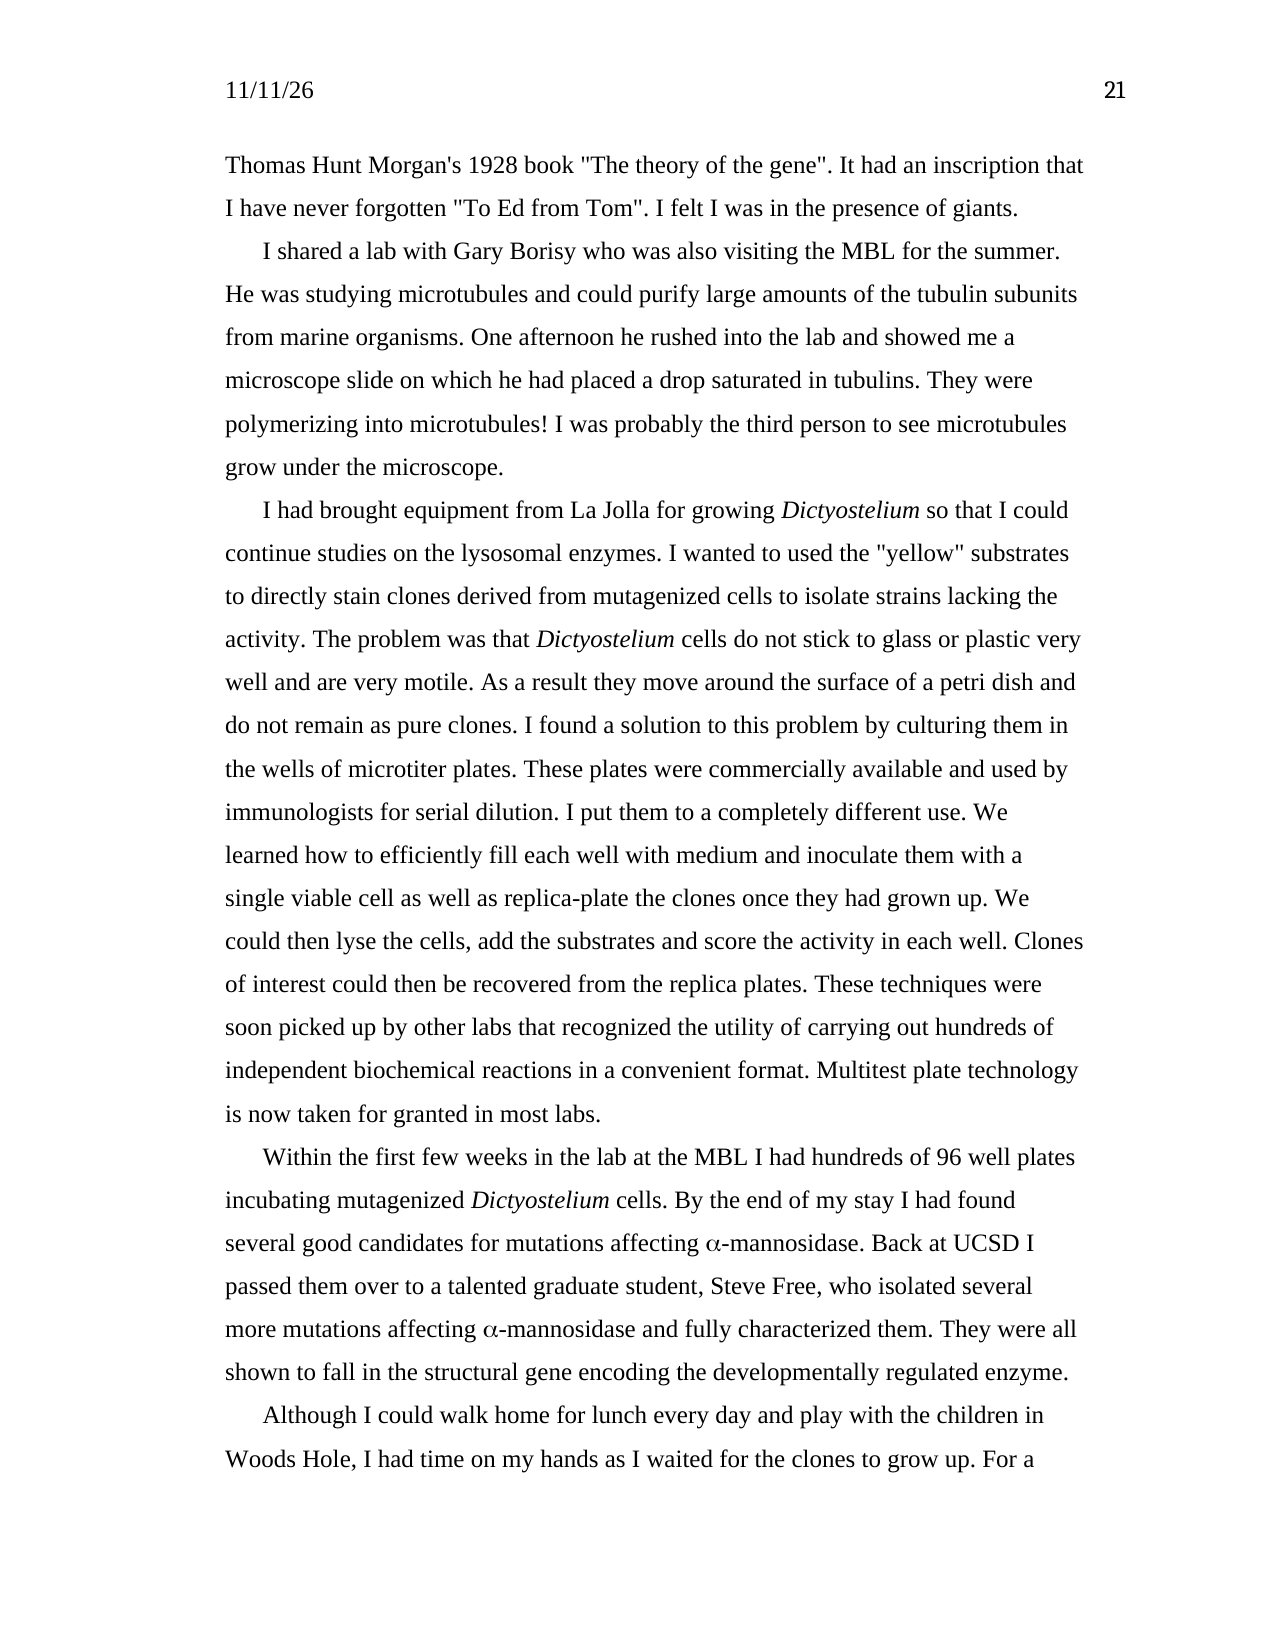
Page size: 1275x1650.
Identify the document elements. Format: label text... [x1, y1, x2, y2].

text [225, 1401, 1087, 1472]
text Within the first few weeks in the lab at the MBL I had hundreds of 96 well plates incubating mutagenized Dictyostelium cells. By the end of my stay I had found several good candidates for mutations affecting -mannosidase. Back at UCSD I passed them over to a talented graduate student, Steve Free, who isolated several more mutations affecting -mannosidase and fully characterized them. They were all shown to fall in the structural gene encoding the developmentally regulated enzyme. [225, 1142, 1087, 1386]
text I had brought equipment from La Jolla for growing Dictyostelium so that I could continue studies on the lysosomal enzymes. I wanted to used the "yellow" substrates to directly stain clones derived from mutagenized cells to isolate strains lacking the activity. The problem was that Dictyostelium cells do not stick to glass or plastic very well and are very motile. As a result they move around the surface of a petri dish and do not remain as pure clones. I found a solution to this problem by culturing them in the wells of microtiter plates. These plates were commercially available and used by immunologists for serial dilution. I put them to a completely different use. We learned how to efficiently fill each well with medium and inoculate them with a single viable cell as well as replica-plate the clones once they had grown up. We could then lyse the cells, add the substrates and score the activity in each well. Clones of interest could then be recovered from the replica plates. These techniques were soon picked up by other labs that recognized the utility of carrying out hundreds of independent biochemical reactions in a convenient format. Multitest plate technology is now taken for granted in most labs. [225, 495, 1087, 1127]
text I shared a lab with Gary Borisy who was also visiting the MBL for the summer. He was studying microtubules and could purify large amounts of the tubulin subunits from marine organisms. One afternoon he rushed into the lab and showed me a microscope slide on which he had placed a drop saturated in tubulins. They were polymerizing into microtubules! I was probably the third person to see microtubules grow under the microscope. [225, 236, 1087, 481]
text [225, 150, 1087, 222]
